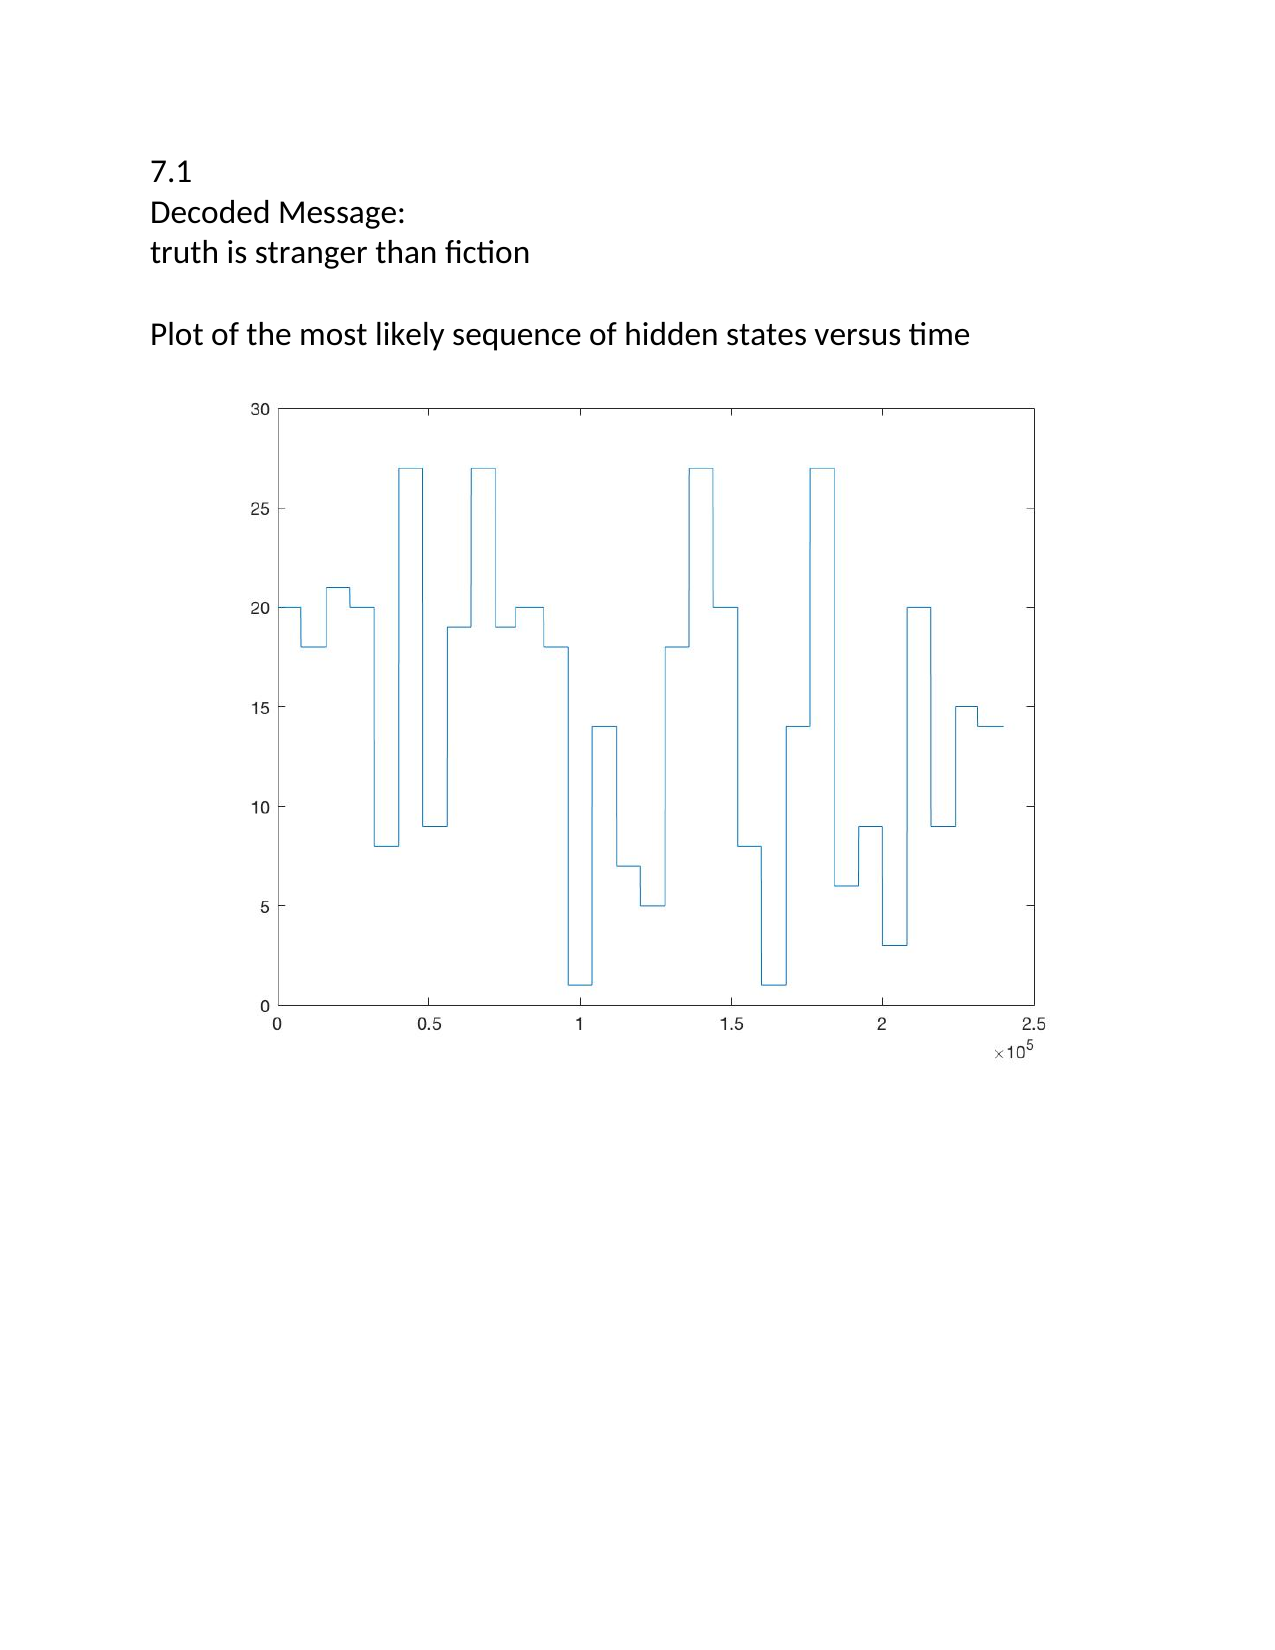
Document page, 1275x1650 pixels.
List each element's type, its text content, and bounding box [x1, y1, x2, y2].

text 7.1 [150, 150, 1125, 191]
text Plot of the most likely sequence of hidden states versus time [150, 313, 1125, 353]
picture [150, 353, 1125, 1085]
text truth is stranger than fiction [150, 231, 1125, 272]
text Decoded Message: [150, 191, 1125, 231]
